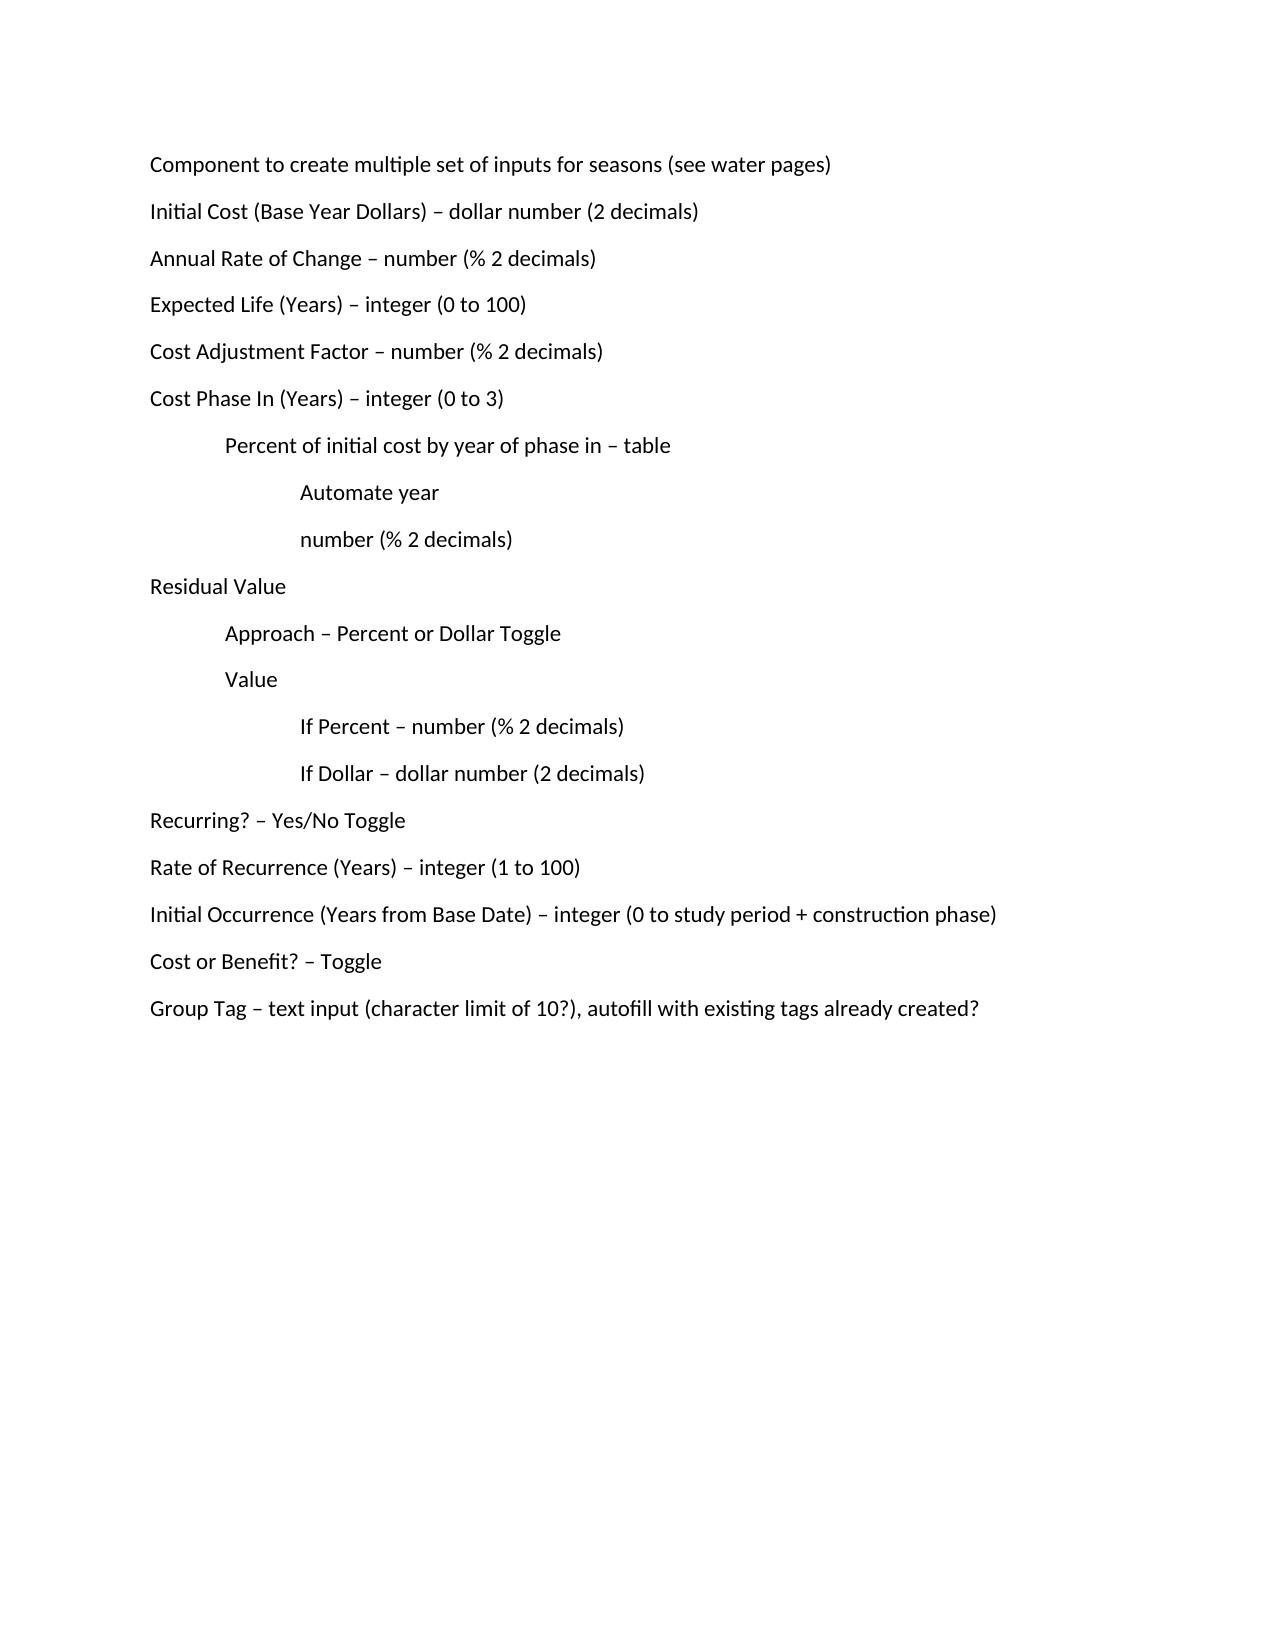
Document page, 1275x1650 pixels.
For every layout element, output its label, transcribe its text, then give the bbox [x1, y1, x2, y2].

text If Dollar – dollar number (2 decimals) [225, 759, 1125, 787]
text Initial Occurrence (Years from Base Date) – integer (0 to study period + construction phase) [150, 900, 1125, 928]
text Initial Cost (Base Year Dollars) – dollar number (2 decimals) [150, 197, 1125, 225]
text Group Tag – text input (character limit of 10?), autofill with existing tags already created? [150, 994, 1125, 1022]
text Value [150, 666, 1125, 694]
text Automate year [150, 478, 1125, 506]
text Percent of initial cost by year of phase in – table [150, 431, 1125, 459]
text number (% 2 decimals) [150, 525, 1125, 553]
text Approach – Percent or Dollar Toggle [150, 619, 1125, 647]
text If Percent – number (% 2 decimals) [225, 712, 1125, 741]
text Component to create multiple set of inputs for seasons (see water pages) [150, 150, 1125, 178]
text Cost Phase In (Years) – integer (0 to 3) [150, 384, 1125, 412]
text Cost Adjustment Factor – number (% 2 decimals) [150, 337, 1125, 366]
text Rate of Recurrence (Years) – integer (1 to 100) [150, 853, 1125, 881]
text Residual Value [150, 572, 1125, 600]
text Recurring? – Yes/No Toggle [150, 806, 1125, 834]
text Cost or Benefit? – Toggle [150, 947, 1125, 975]
text Annual Rate of Change – number (% 2 decimals) [150, 244, 1125, 272]
text Expected Life (Years) – integer (0 to 100) [150, 291, 1125, 319]
